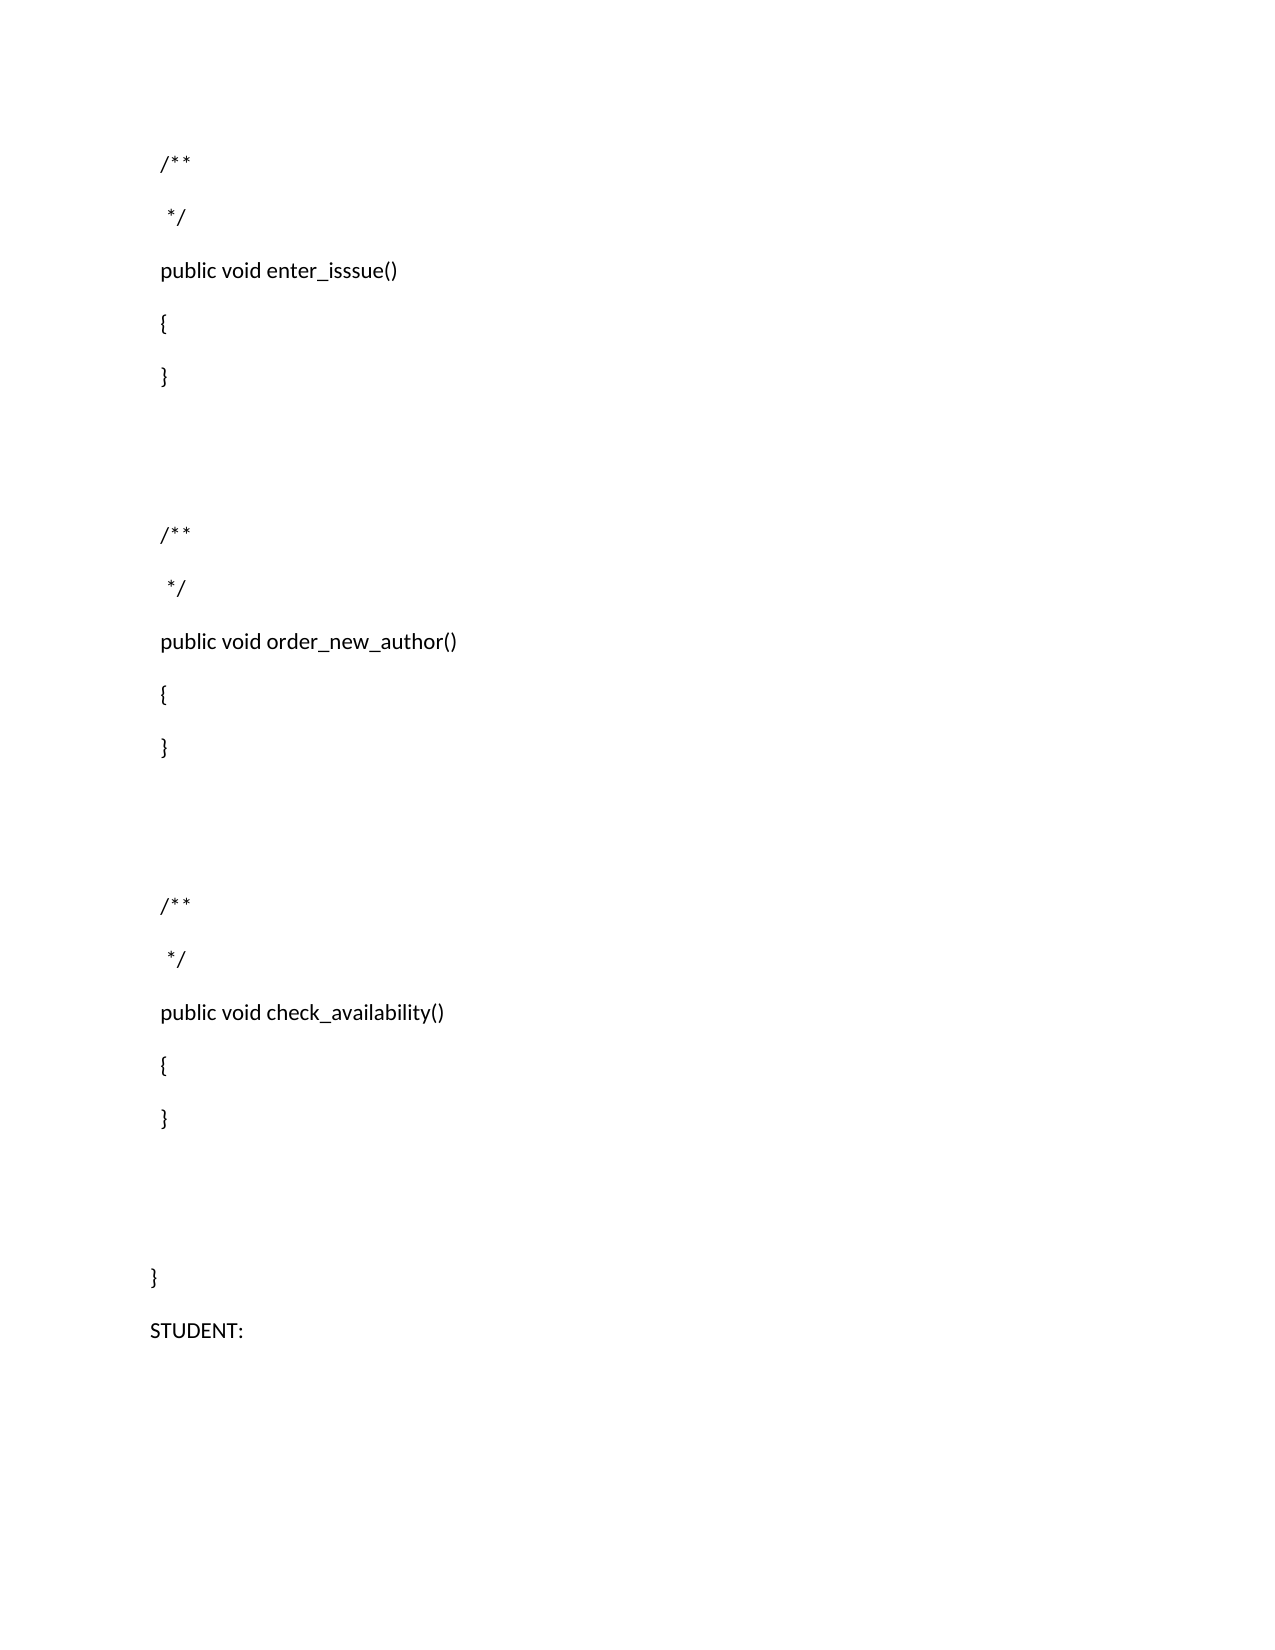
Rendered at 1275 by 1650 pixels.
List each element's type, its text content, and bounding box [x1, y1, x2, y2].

text } [150, 1104, 1125, 1132]
text /** [150, 150, 1125, 178]
text /** [150, 521, 1125, 549]
text } [150, 733, 1125, 761]
text { [150, 1051, 1125, 1079]
text { [150, 309, 1125, 337]
text } [150, 362, 1125, 390]
text public void enter_isssue() [150, 256, 1125, 284]
text public void order_new_author() [150, 627, 1125, 655]
text */ [150, 945, 1125, 973]
text /** [150, 892, 1125, 920]
text public void check_availability() [150, 998, 1125, 1026]
text */ [150, 574, 1125, 602]
text STUDENT: [150, 1316, 1125, 1344]
text */ [150, 203, 1125, 231]
text { [150, 680, 1125, 708]
text } [150, 1263, 1125, 1291]
